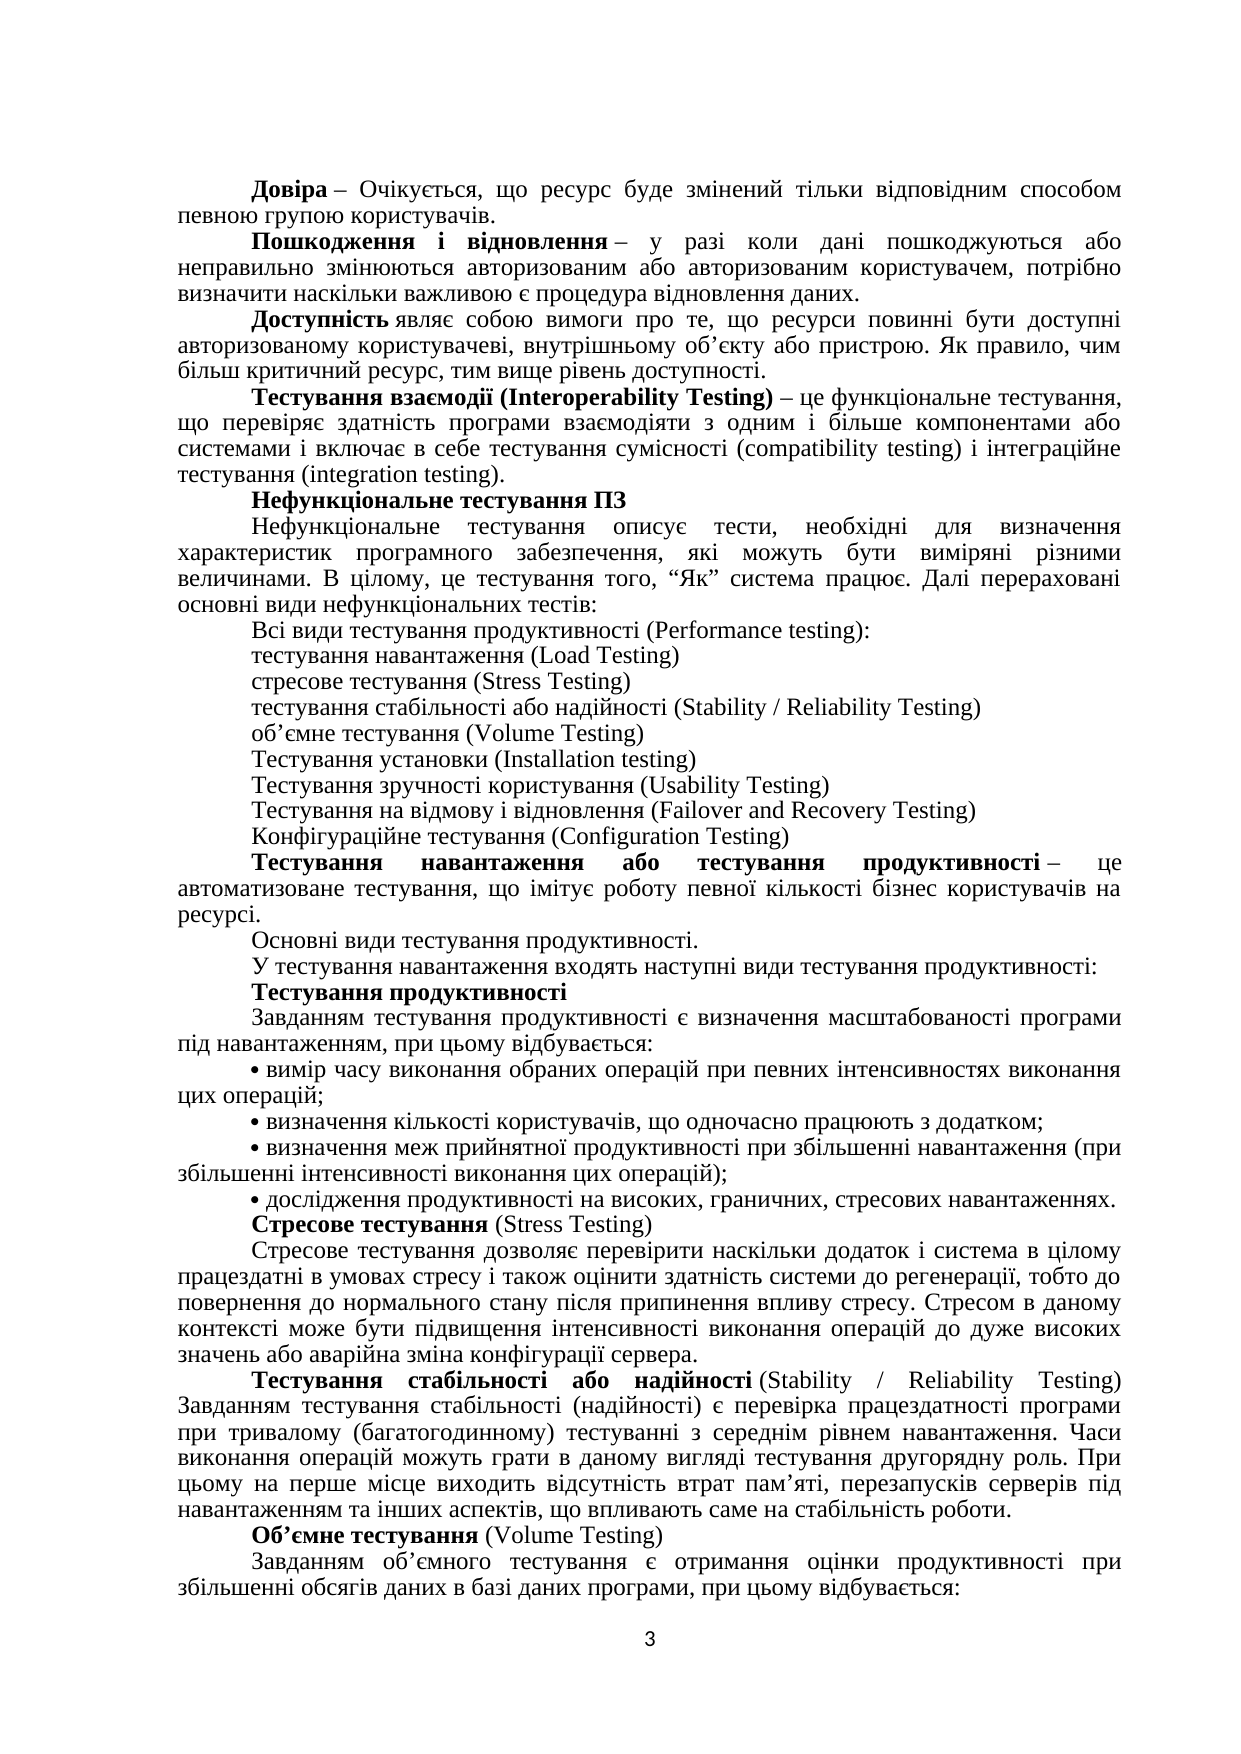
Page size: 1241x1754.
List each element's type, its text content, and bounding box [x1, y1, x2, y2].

text тестування стабільності або надійності (Stability / Reliability Testing) [177, 695, 1122, 721]
text Пошкодження і відновлення – у разі коли дані пошкоджуються або неправильно змінюються авторизованим або авторизованим користувачем, потрібно визначити наскільки важливою є процедура відновлення даних. [177, 229, 1122, 307]
text Тестування взаємодії (Interoperability Testing) – це функціональне тестування, що перевіряє здатність програми взаємодіяти з одним і більше компонентами або системами і включає в себе тестування сумісності (compatibility testing) і інтеграційне тестування (integration testing). [177, 384, 1122, 488]
text Нефункціональне тестування описує тести, необхідні для визначення характеристик програмного забезпечення, які можуть бути виміряні різними величинами. В цілому, це тестування того, “Як” система працює. Далі перераховані основні види нефункціональних тестів: [177, 514, 1122, 617]
text Конфігураційне тестування (Configuration Testing) [177, 824, 1122, 850]
text Завданням тестування продуктивності є визначення масштабованості програми під навантаженням, при цьому відбувається: [177, 1005, 1122, 1057]
text У тестування навантаження входять наступні види тестування продуктивності: [177, 953, 1122, 979]
text Основні види тестування продуктивності. [177, 928, 1122, 953]
text Тестування продуктивності [177, 979, 1122, 1005]
text Тестування зручності користування (Usability Testing) [177, 772, 1122, 798]
text об’ємне тестування (Volume Testing) [177, 721, 1122, 747]
text Стресове тестування (Stress Testing) [177, 1212, 1122, 1238]
text стресове тестування (Stress Testing) [177, 669, 1122, 695]
text Тестування стабільності або надійності (Stability / Reliability Testing) Завданням тестування стабільності (надійності) є перевірка працездатності програми при тривалому (багатогодинному) тестуванні з середнім рівнем навантаження. Часи виконання операцій можуть грати в даному вигляді тестування другорядну роль. При цьому на перше місце виходить відсутність втрат пам’яті, перезапусків серверів під навантаженням та інших аспектів, що впливають саме на стабільність роботи. [177, 1368, 1122, 1523]
list дослідження продуктивності на високих, граничних, стресових навантаженнях. [177, 1186, 1122, 1212]
text Стресове тестування дозволяє перевірити наскільки додаток і система в цілому працездатні в умовах стресу і також оцінити здатність системи до регенерації, тобто до повернення до нормального стану після припинення впливу стресу. Стресом в даному контексті може бути підвищення інтенсивності виконання операцій до дуже високих значень або аварійна зміна конфігурації сервера. [177, 1238, 1122, 1368]
list визначення кількості користувачів, що одночасно працюють з додатком; [177, 1109, 1122, 1134]
text Доступність являє собою вимоги про те, що ресурси повинні бути доступні авторизованому користувачеві, внутрішньому об’єкту або пристрою. Як правило, чим більш критичний ресурс, тим вище рівень доступності. [177, 307, 1122, 384]
subtitle Нефункціональне тестування ПЗ [177, 488, 1122, 514]
text Тестування навантаження або тестування продуктивності – це автоматизоване тестування, що імітує роботу певної кількості бізнес користувачів на ресурсі. [177, 850, 1122, 928]
text Тестування установки (Installation testing) [177, 747, 1122, 772]
text Всі види тестування продуктивності (Performance testing): [177, 617, 1122, 643]
text Довіра – Очікується, що ресурс буде змінений тільки відповідним способом певною групою користувачів. [177, 177, 1122, 229]
list вимір часу виконання обраних операцій при певних інтенсивностях виконання цих операцій; [177, 1057, 1122, 1109]
text Об’ємне тестування (Volume Testing) [177, 1523, 1122, 1549]
list визначення меж прийнятної продуктивності при збільшенні навантаження (при збільшенні інтенсивності виконання цих операцій); [177, 1134, 1122, 1186]
text Завданням об’ємного тестування є отримання оцінки продуктивності при збільшенні обсягів даних в базі даних програми, при цьому відбувається: [177, 1549, 1122, 1601]
text Тестування на відмову і відновлення (Failover and Recovery Testing) [177, 798, 1122, 824]
text тестування навантаження (Load Testing) [177, 643, 1122, 669]
